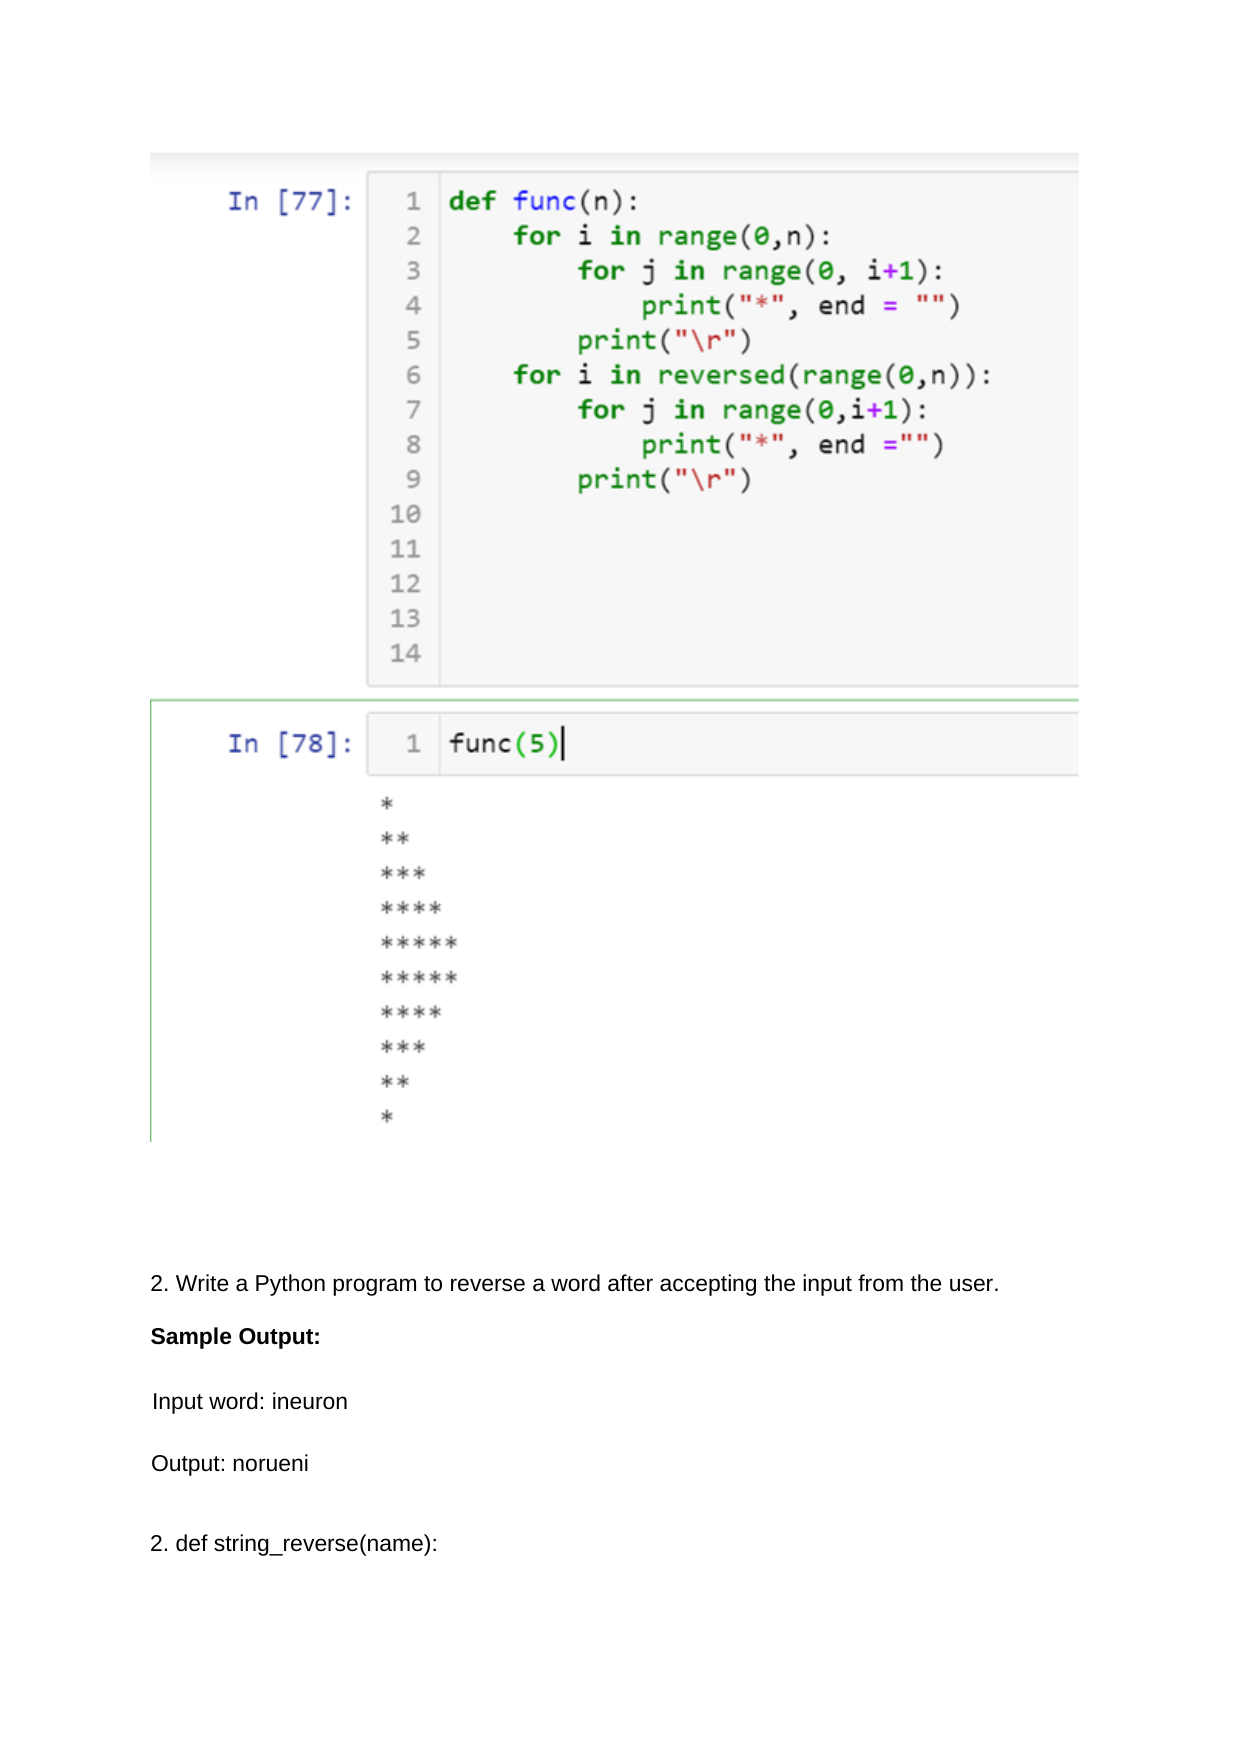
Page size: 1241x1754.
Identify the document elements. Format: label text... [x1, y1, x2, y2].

text Input word: ineuron [152, 1388, 1090, 1414]
picture [150, 150, 1079, 1142]
text Output: norueni [151, 1450, 1090, 1476]
text 2. def string_reverse(name): [150, 1530, 1090, 1556]
text 2. Write a Python program to reverse a word after accepting the input from the user. Sample Output: [150, 1270, 1015, 1349]
